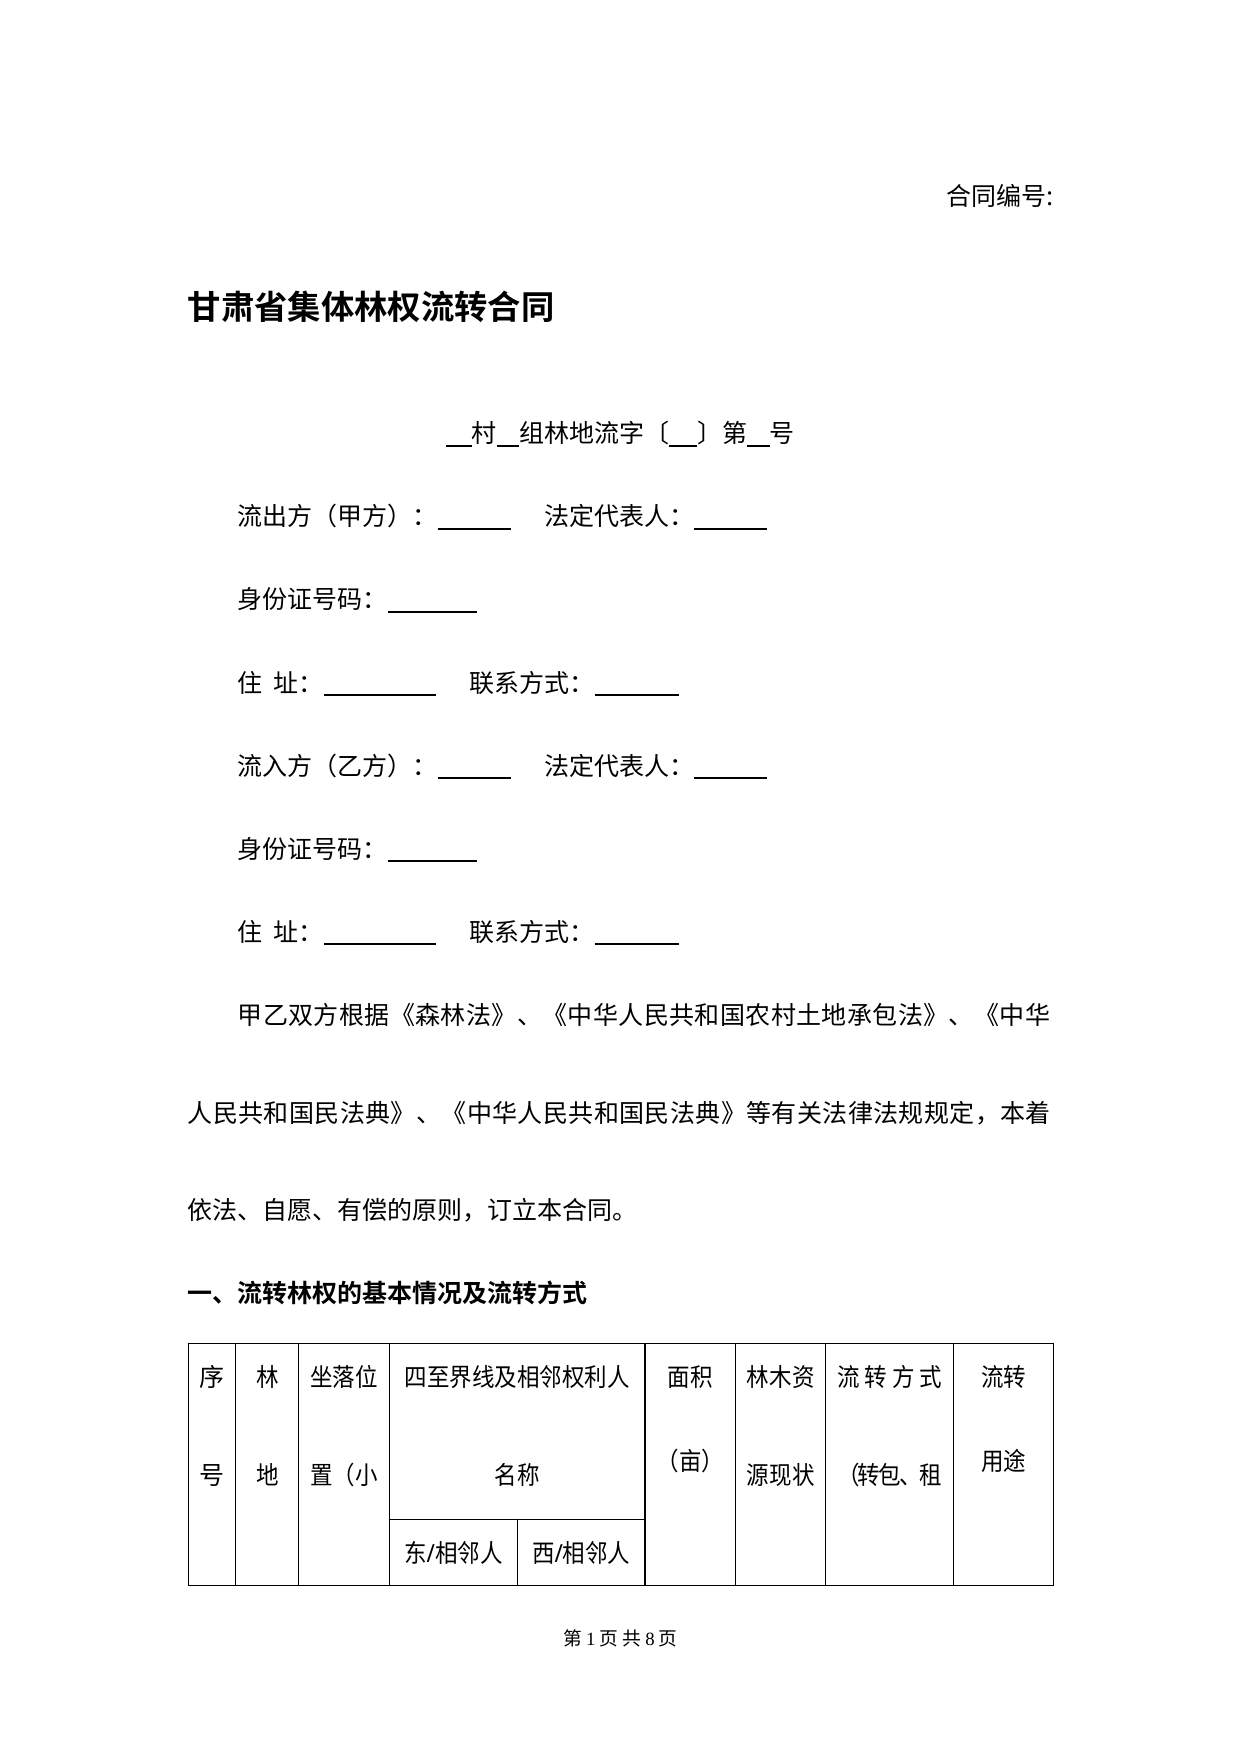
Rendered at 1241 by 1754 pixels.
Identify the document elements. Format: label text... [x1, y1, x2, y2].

text 村 组林地流字〔 〕第 号 [187, 399, 1053, 464]
table_header 林地 地类 [236, 1344, 298, 1584]
text 住 址： 联系方式： [187, 649, 1053, 714]
table_header 面积 （亩） [646, 1344, 735, 1584]
text 一、流转林权的基本情况及流转方式 [187, 1259, 1053, 1324]
table_cell 西/相邻人名称 [518, 1520, 644, 1584]
text 合同编号: [187, 162, 1053, 227]
table_header 坐落位置（小地名） [299, 1344, 389, 1584]
subtitle 甘肃省集体林权流转合同 [187, 272, 1053, 337]
table_header 流转方式（转包、租赁、互换、转让、入股、抵押或作为出资、合作条件） [826, 1344, 953, 1584]
text 流入方（乙方）： 法定代表人： [187, 732, 1053, 797]
table_cell 东/相邻人名称 [390, 1520, 517, 1584]
text 身份证号码： [187, 815, 1053, 880]
text 甲乙双方根据《森林法》、《中华人民共和国农村土地承包法》、《中华人民共和国民法典》、《中华人民共和国民法典》等有关法律法规规定，本着依法、自愿、有偿的原则，订立本合同。 [187, 981, 1053, 1241]
table_header 林木资源现状（林种、树种、林龄、蓄积量或株数等） [736, 1344, 825, 1584]
table_header 序号 [189, 1344, 235, 1584]
text 住 址： 联系方式： [187, 898, 1053, 963]
text 流出方（甲方）： 法定代表人： [187, 482, 1053, 547]
table_header 流转 用途 [954, 1344, 1053, 1584]
table_header 四至界线及相邻权利人名称 [390, 1344, 644, 1518]
text 身份证号码： [187, 566, 1053, 631]
